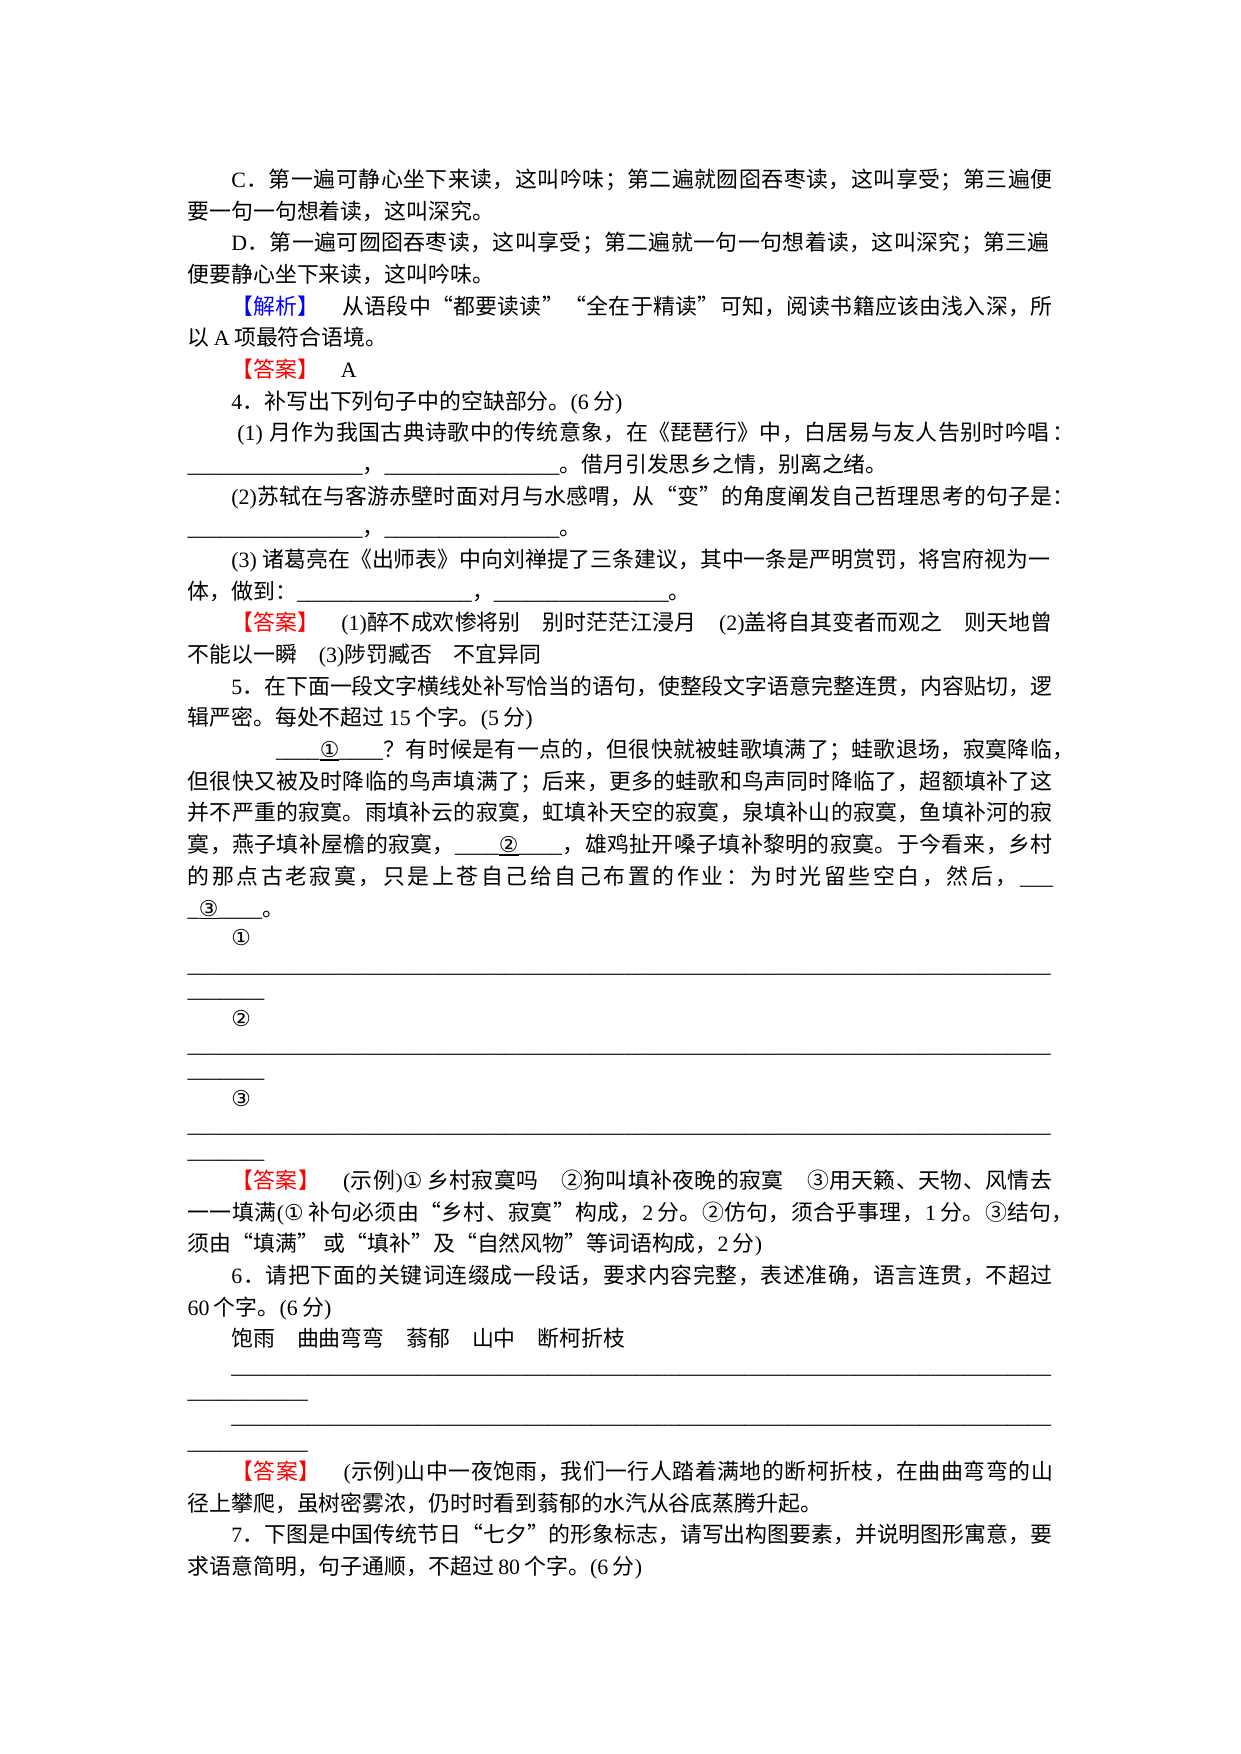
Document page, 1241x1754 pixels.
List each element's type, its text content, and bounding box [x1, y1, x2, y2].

text ③______________________________________________________________________________________ [187, 1083, 1053, 1163]
text 5．在下面一段文字横线处补写恰当的语句，使整段文字语意完整连贯，内容贴切，逻辑严密。每处不超过15个字。(5分) [187, 669, 1053, 732]
text (2)苏轼在与客游赤壁时面对月与水感喟，从“变”的角度阐发自己哲理思考的句子是：________________，________________。 [187, 479, 1053, 542]
text ①______________________________________________________________________________________ [187, 922, 1053, 1002]
text 4．补写出下列句子中的空缺部分。(6分) [187, 384, 1053, 415]
text C．第一遍可静心坐下来读，这叫吟味；第二遍就囫囵吞枣读，这叫享受；第三遍便要一句一句想着读，这叫深究。 [187, 162, 1053, 225]
text 【答案】 (1)醉不成欢惨将别 别时茫茫江浸月 (2)盖将自其变者而观之 则天地曾不能以一瞬 (3)陟罚臧否 不宜异同 [187, 605, 1053, 669]
text ______________________________________________________________________________________ [187, 1403, 1053, 1454]
text (1) 月作为我国古典诗歌中的传统意象，在《琵琶行》中，白居易与友人告别时吟唱：________________，________________。借月引发思乡之情，别离之绪。 [187, 415, 1053, 479]
text ____①____？有时候是有一点的，但很快就被蛙歌填满了；蛙歌退场，寂寞降临，但很快又被及时降临的鸟声填满了；后来，更多的蛙歌和鸟声同时降临了，超额填补了这并不严重的寂寞。雨填补云的寂寞，虹填补天空的寂寞，泉填补山的寂寞，鱼填补河的寂寞，燕子填补屋檐的寂寞，____②____，雄鸡扯开嗓子填补黎明的寂寞。于今看来，乡村的那点古老寂寞，只是上苍自己给自己布置的作业：为时光留些空白，然后，____③____。 [187, 732, 1053, 922]
text D．第一遍可囫囵吞枣读，这叫享受；第二遍就一句一句想着读，这叫深究；第三遍便要静心坐下来读，这叫吟味。 [187, 225, 1053, 289]
text 【解析】 从语段中“都要读读”“全在于精读”可知，阅读书籍应该由浅入深，所以A项最符合语境。 [187, 289, 1053, 352]
text 6．请把下面的关键词连缀成一段话，要求内容完整，表述准确，语言连贯，不超过60个字。(6分) [187, 1258, 1053, 1321]
text ②______________________________________________________________________________________ [187, 1002, 1053, 1083]
text (3) 诸葛亮在《出师表》中向刘禅提了三条建议，其中一条是严明赏罚，将宫府视为一体，做到：________________，________________。 [187, 542, 1053, 605]
text 【答案】 A [187, 352, 1053, 384]
text ______________________________________________________________________________________ [187, 1353, 1053, 1403]
text 饱雨 曲曲弯弯 蓊郁 山中 断柯折枝 [187, 1321, 1053, 1353]
text 【答案】 (示例)①乡村寂寞吗 ②狗叫填补夜晚的寂寞 ③用天籁、天物、风情去一一填满(①补句必须由“乡村、寂寞”构成，2分。②仿句，须合乎事理，1分。③结句，须由“填满” 或“填补”及“自然风物”等词语构成，2分) [187, 1163, 1053, 1258]
text 7．下图是中国传统节日“七夕”的形象标志，请写出构图要素，并说明图形寓意，要求语意简明，句子通顺，不超过80个字。(6分) [187, 1517, 1053, 1581]
text 【答案】 (示例)山中一夜饱雨，我们一行人踏着满地的断柯折枝，在曲曲弯弯的山径上攀爬，虽树密雾浓，仍时时看到蓊郁的水汽从谷底蒸腾升起。 [187, 1454, 1053, 1517]
